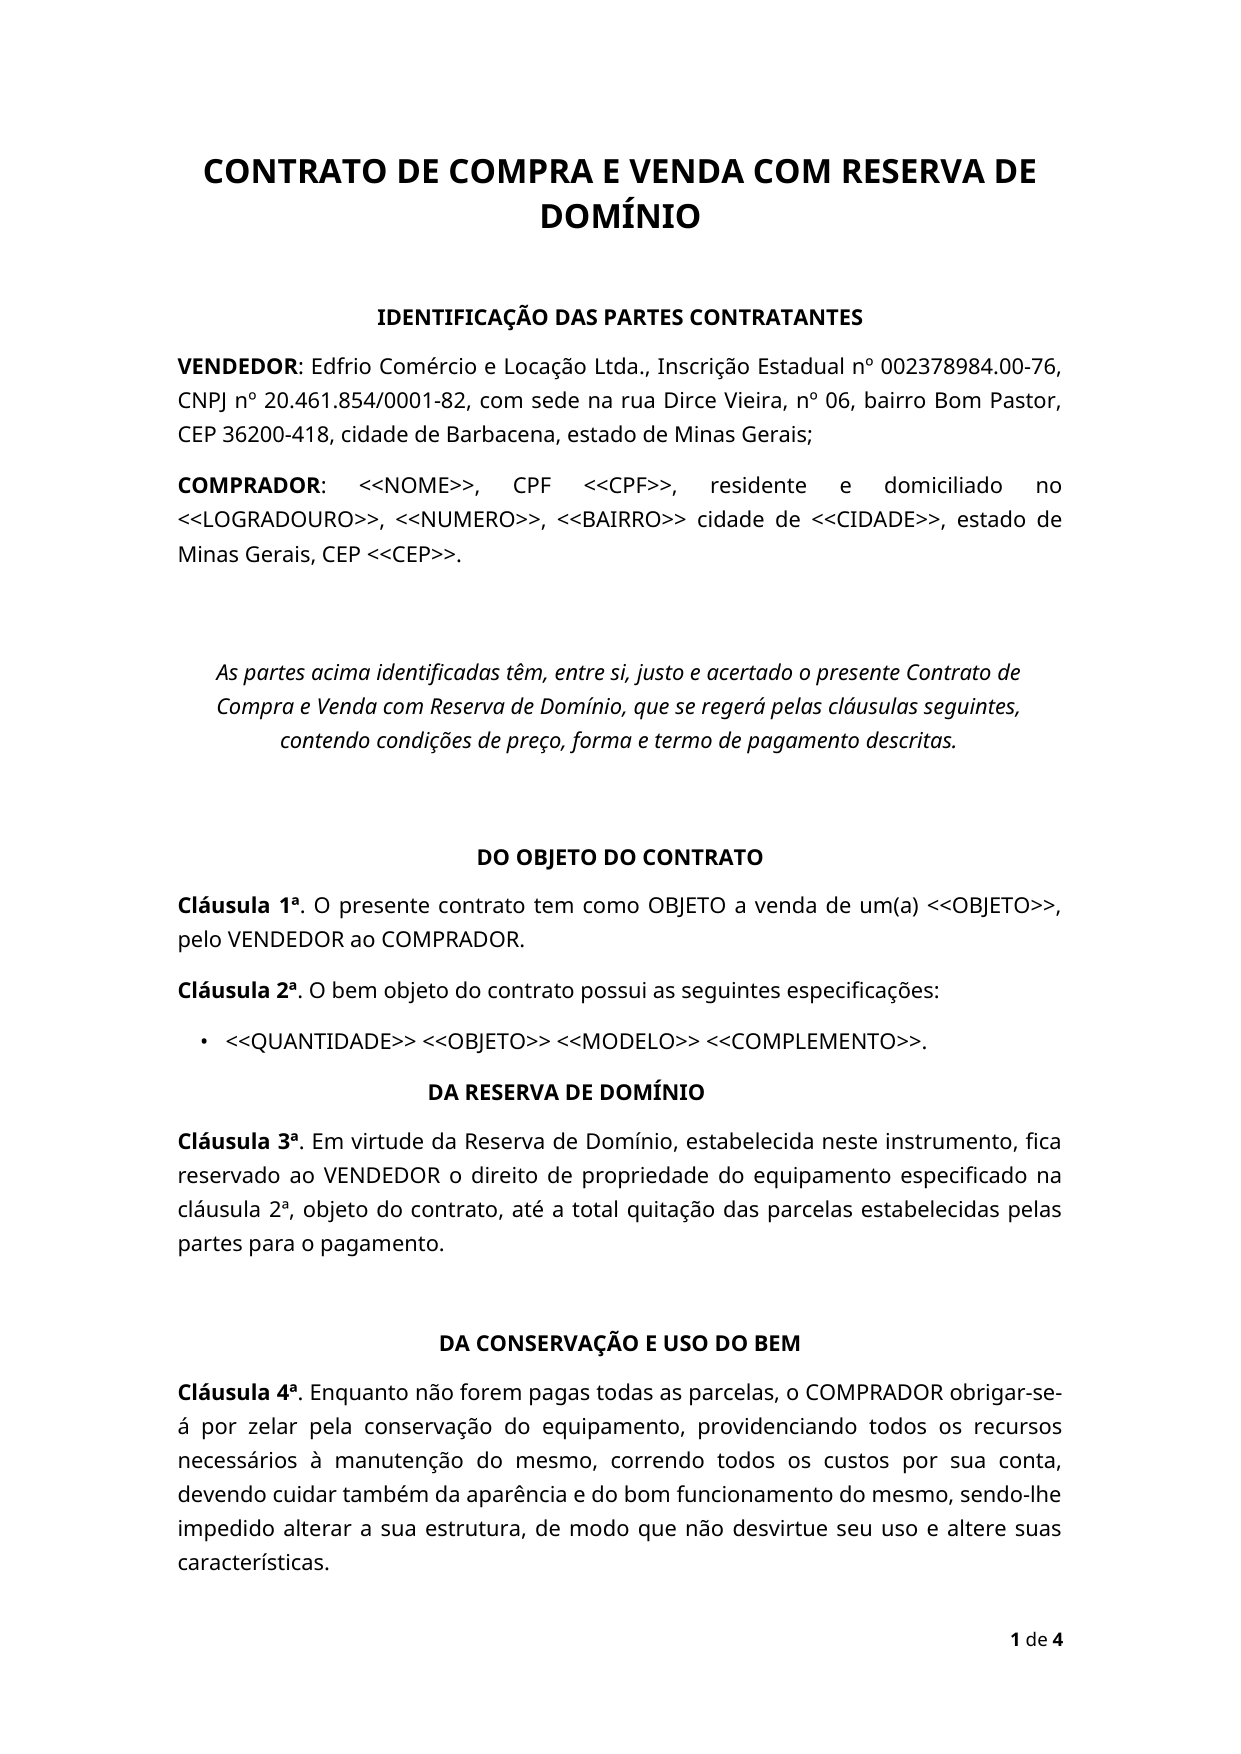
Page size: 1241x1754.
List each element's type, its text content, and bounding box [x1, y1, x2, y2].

text DO OBJETO DO CONTRATO [177, 842, 1063, 871]
text IDENTIFICAÇÃO DAS PARTES CONTRATANTES [177, 302, 1063, 332]
text Cláusula 4ª. Enquanto não forem pagas todas as parcelas, o COMPRADOR obrigar-se-á por zelar pela conservação do equipamento, providenciando todos os recursos necessários à manutenção do mesmo, correndo todos os custos por sua conta, devendo cuidar também da aparência e do bom funcionamento do mesmo, sendo-lhe impedido alterar a sua estrutura, de modo que não desvirtue seu uso e altere suas características. [177, 1377, 1063, 1577]
text As partes acima identificadas têm, entre si, justo e acertado o presente Contrato de Compra e Venda com Reserva de Domínio, que se regerá pelas cláusulas seguintes, contendo condições de preço, forma e termo de pagamento descritas. [177, 657, 1063, 755]
text • <<QUANTIDADE>> <<OBJETO>> <<MODELO>> <<COMPLEMENTO>>. [177, 1026, 1063, 1056]
text DA CONSERVAÇÃO E USO DO BEM [177, 1328, 1063, 1358]
text CONTRATO DE COMPRA E VENDA COM RESERVA DE DOMÍNIO [177, 148, 1063, 238]
text DA RESERVA DE DOMÍNIO [177, 1077, 1063, 1107]
text Cláusula 2ª. O bem objeto do contrato possui as seguintes especificações: [177, 975, 1063, 1005]
text COMPRADOR: <<NOME>>, CPF <<CPF>>, residente e domiciliado no <<LOGRADOURO>>, <<NUMERO>>, <<BAIRRO>> cidade de <<CIDADE>>, estado de Minas Gerais, CEP <<CEP>>. [177, 470, 1063, 568]
text Cláusula 1ª. O presente contrato tem como OBJETO a venda de um(a) <<OBJETO>>, pelo VENDEDOR ao COMPRADOR. [177, 890, 1063, 954]
text Cláusula 3ª. Em virtude da Reserva de Domínio, estabelecida neste instrumento, fica reservado ao VENDEDOR o direito de propriedade do equipamento especificado na cláusula 2ª, objeto do contrato, até a total quitação das parcelas estabelecidas pelas partes para o pagamento. [177, 1126, 1063, 1258]
text VENDEDOR: Edfrio Comércio e Locação Ltda., Inscrição Estadual nº 002378984.00-76, CNPJ nº 20.461.854/0001-82, com sede na rua Dirce Vieira, nº 06, bairro Bom Pastor, CEP 36200-418, cidade de Barbacena, estado de Minas Gerais; [177, 351, 1063, 449]
